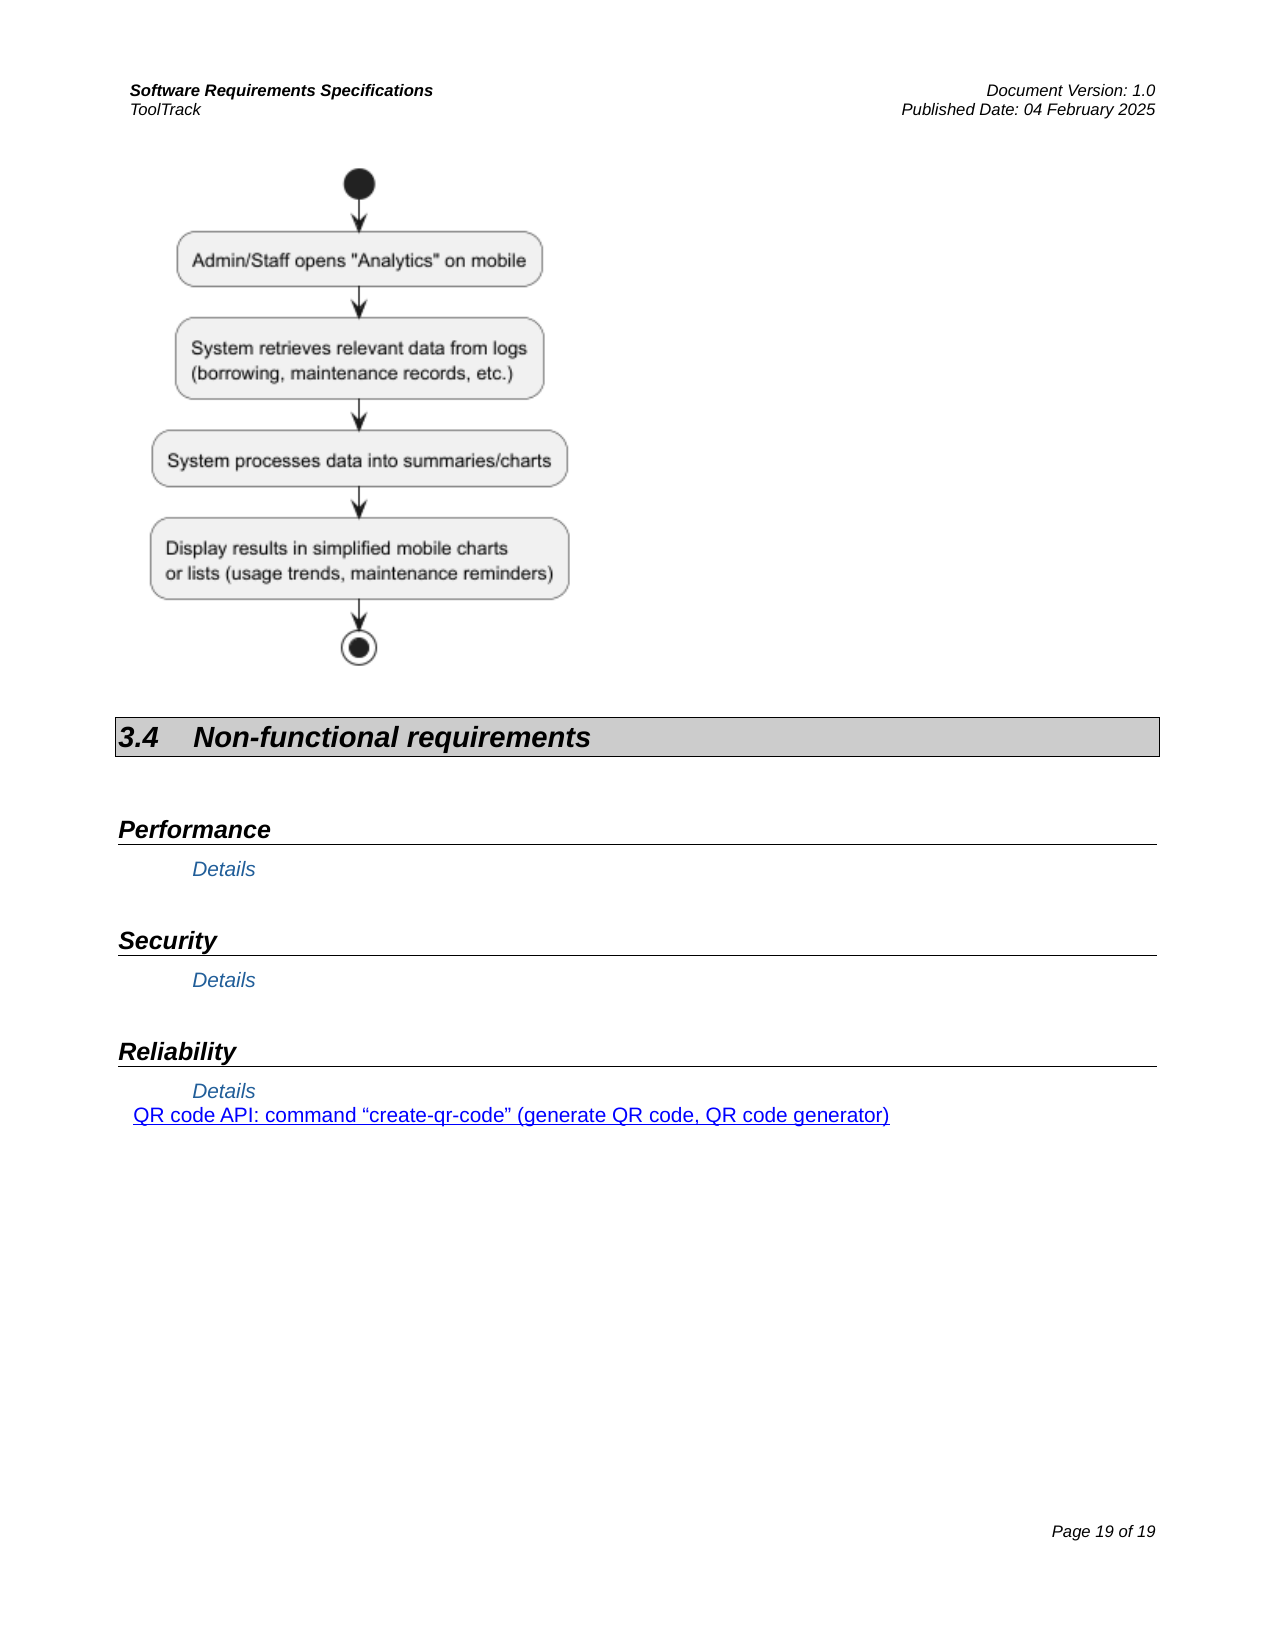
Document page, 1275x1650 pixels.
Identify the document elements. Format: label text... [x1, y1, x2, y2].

subtitle Details [192, 1079, 1157, 1103]
subtitle Performance [118, 815, 1157, 844]
subtitle Details [192, 968, 1157, 992]
subtitle Details [192, 857, 1157, 881]
subtitle Security [118, 926, 1157, 955]
subtitle Reliability [118, 1037, 1157, 1066]
subtitle Non-functional requirements [116, 718, 1159, 756]
picture [133, 153, 584, 680]
text QR code API: command “create-qr-code” (generate QR code, QR code generator) [133, 1103, 1157, 1127]
